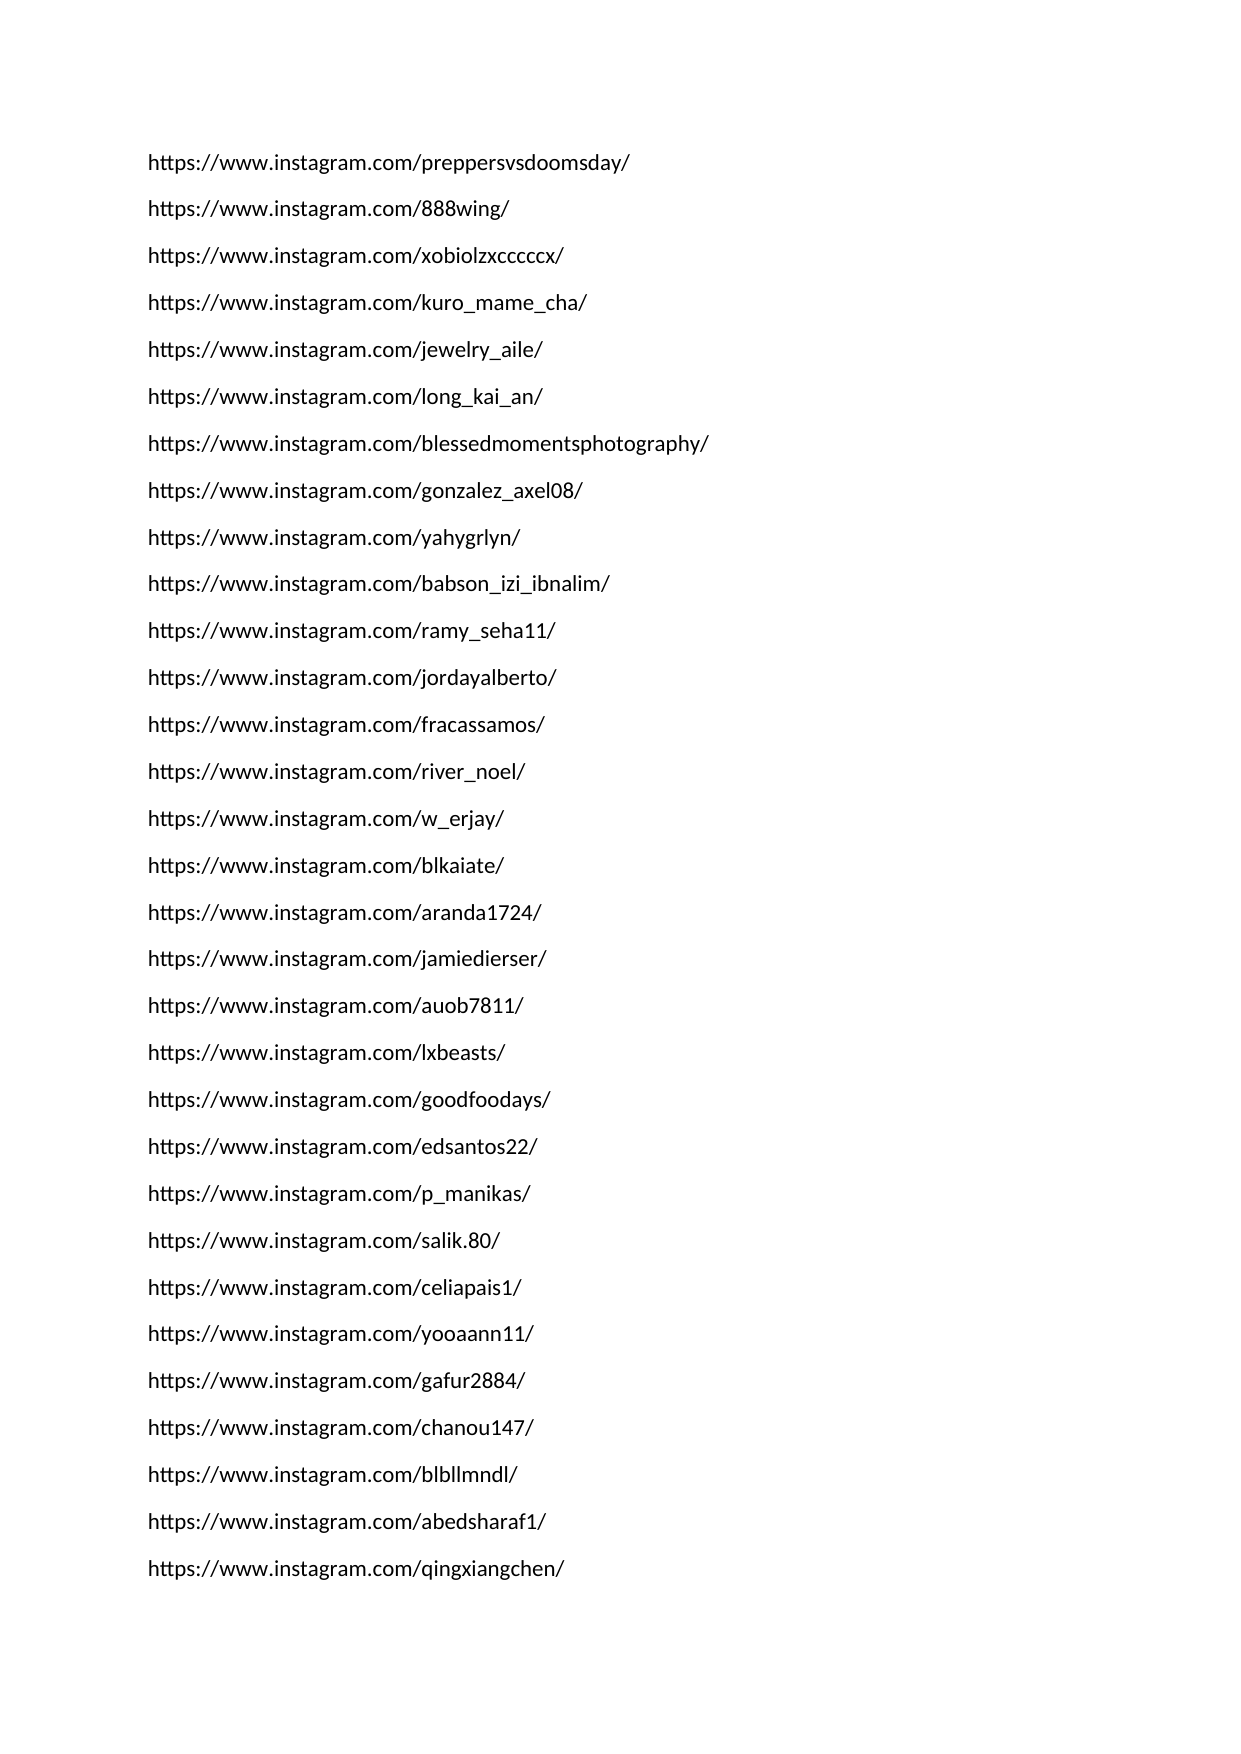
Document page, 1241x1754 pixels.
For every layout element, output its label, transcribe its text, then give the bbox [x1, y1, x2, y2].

text https://www.instagram.com/blkaiate/ [148, 851, 1093, 879]
text https://www.instagram.com/fracassamos/ [148, 710, 1093, 738]
text https://www.instagram.com/blessedmomentsphotography/ [148, 429, 1093, 457]
text https://www.instagram.com/qingxiangchen/ [148, 1554, 1093, 1582]
text https://www.instagram.com/jewelry_aile/ [148, 335, 1093, 363]
text https://www.instagram.com/aranda1724/ [148, 898, 1093, 926]
text https://www.instagram.com/w_erjay/ [148, 804, 1093, 832]
text https://www.instagram.com/lxbeasts/ [148, 1038, 1093, 1066]
text https://www.instagram.com/goodfoodays/ [148, 1085, 1093, 1113]
text https://www.instagram.com/babson_izi_ibnalim/ [148, 569, 1093, 597]
text https://www.instagram.com/gonzalez_axel08/ [148, 476, 1093, 504]
text https://www.instagram.com/edsantos22/ [148, 1132, 1093, 1160]
text https://www.instagram.com/blbllmndl/ [148, 1460, 1093, 1488]
text https://www.instagram.com/gafur2884/ [148, 1366, 1093, 1394]
text https://www.instagram.com/preppersvsdoomsday/ [148, 148, 1093, 176]
text https://www.instagram.com/long_kai_an/ [148, 382, 1093, 410]
text https://www.instagram.com/p_manikas/ [148, 1179, 1093, 1207]
text https://www.instagram.com/kuro_mame_cha/ [148, 288, 1093, 316]
text https://www.instagram.com/888wing/ [148, 194, 1093, 222]
text https://www.instagram.com/river_noel/ [148, 757, 1093, 785]
text https://www.instagram.com/jamiedierser/ [148, 944, 1093, 972]
text https://www.instagram.com/abedsharaf1/ [148, 1507, 1093, 1535]
text https://www.instagram.com/auob7811/ [148, 991, 1093, 1019]
text https://www.instagram.com/salik.80/ [148, 1226, 1093, 1254]
text https://www.instagram.com/chanou147/ [148, 1413, 1093, 1441]
text https://www.instagram.com/yahygrlyn/ [148, 523, 1093, 551]
text https://www.instagram.com/yooaann11/ [148, 1319, 1093, 1347]
text https://www.instagram.com/xobiolzxcccccx/ [148, 241, 1093, 269]
text https://www.instagram.com/celiapais1/ [148, 1273, 1093, 1301]
text https://www.instagram.com/jordayalberto/ [148, 663, 1093, 691]
text https://www.instagram.com/ramy_seha11/ [148, 616, 1093, 644]
